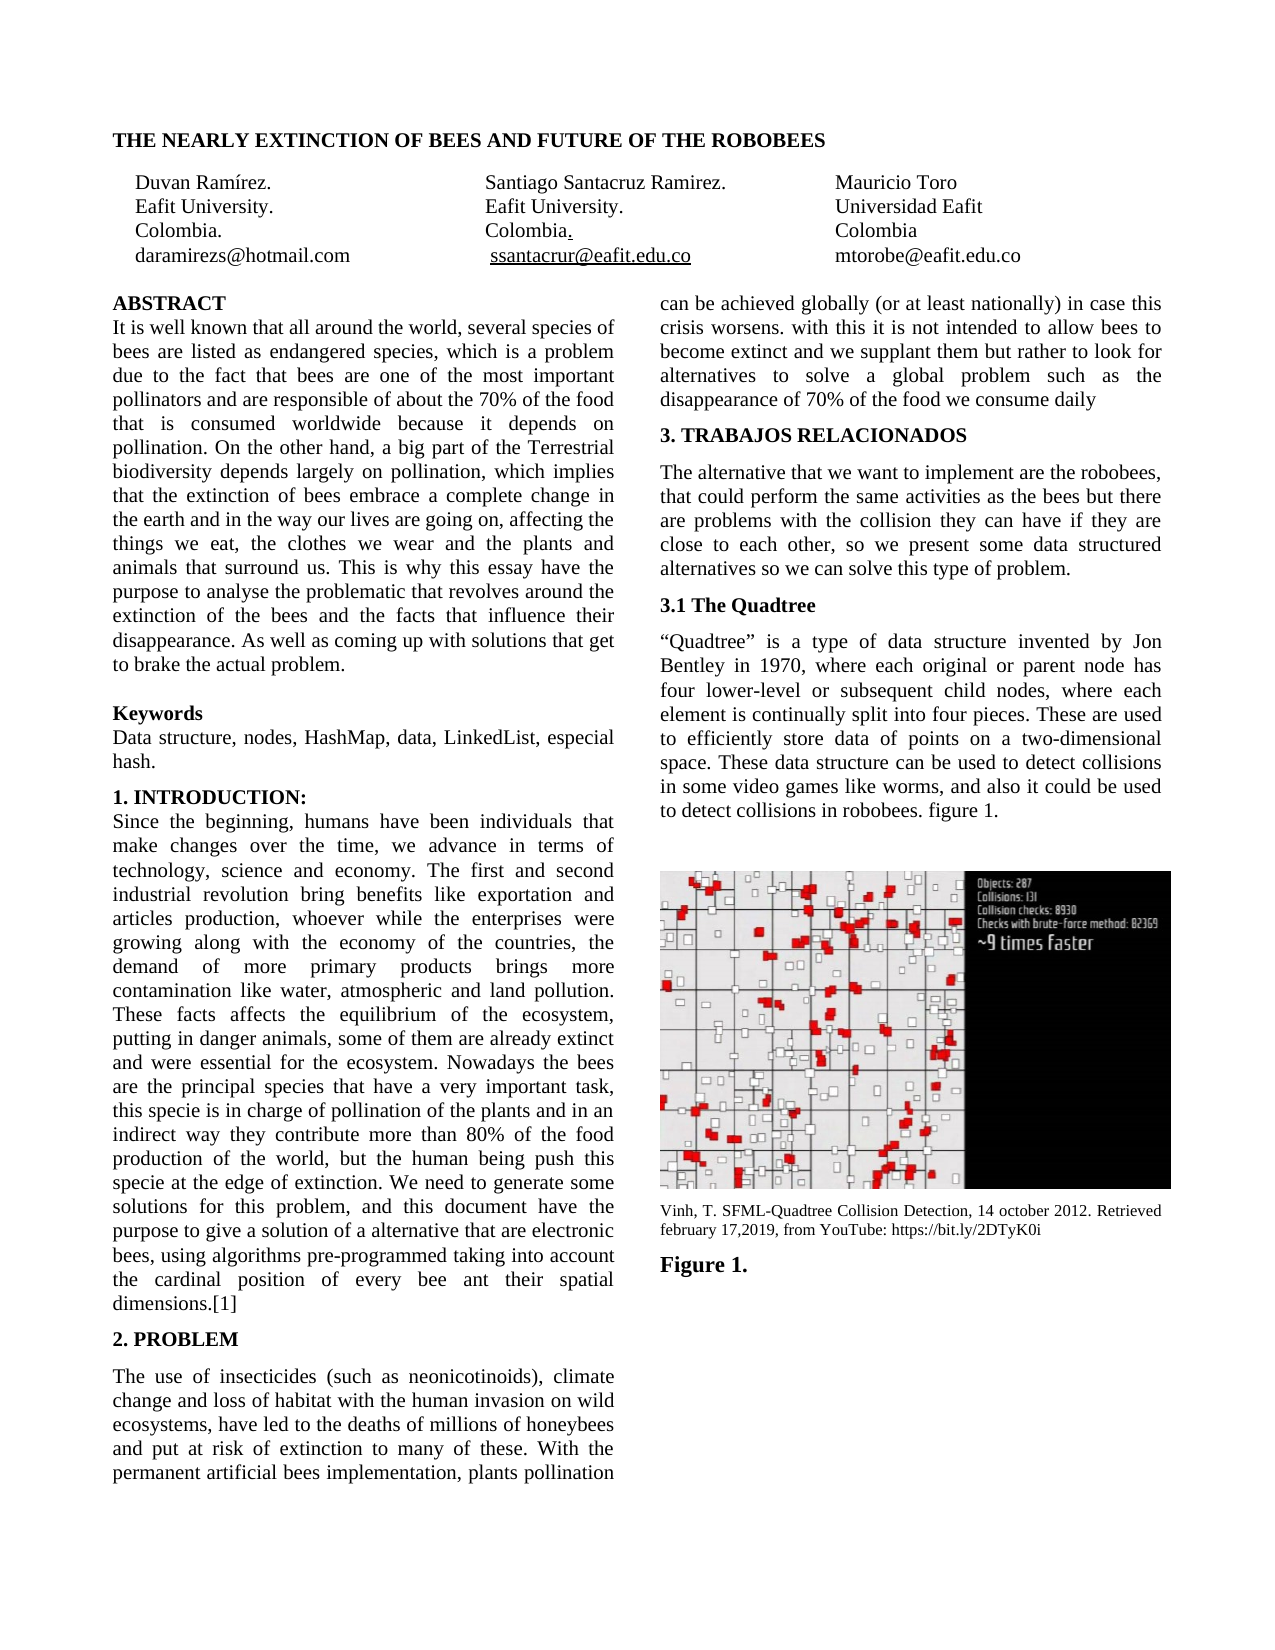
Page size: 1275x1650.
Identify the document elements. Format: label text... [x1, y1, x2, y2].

text The use of insecticides (such as neonicotinoids), climate change and loss of habitat with the human invasion on wild ecosystems, have led to the deaths of millions of honeybees and put at risk of extinction to many of these. With the permanent artificial bees implementation, plants pollination can be achieved globally (or at least nationally) in case this crisis worsens. with this it is not intended to allow bees to become extinct and we supplant them but rather to look for alternatives to solve a global problem such as the disappearance of 70% of the food we consume daily [112, 1364, 615, 1484]
subtitle ABSTRACT [112, 291, 615, 315]
text Vinh, T. SFML-Quadtree Collision Detection, 14 october 2012. Retrieved february 17,2019, from YouTube: https://bit.ly/2DTyK0i [660, 1201, 1162, 1239]
text 3.1 The Quadtree [660, 593, 1162, 617]
table_header Santiago Santacruz Ramirez. Eafit University. Colombia. ssantacrur@eafit.edu.co [474, 170, 824, 291]
text “Quadtree” is a type of data structure invented by Jon Bentley in 1970, where each original or parent node has four lower-level or subsequent child nodes, where each element is continually split into four pieces. These are used to efficiently store data of points on a two-dimensional space. These data structure can be used to detect collisions in some video games like worms, and also it could be used to detect collisions in robobees. figure 1. [660, 629, 1162, 822]
text 3. TRABAJOS RELACIONADOS [660, 423, 1162, 447]
text Since the beginning, humans have been individuals that make changes over the time, we advance in terms of technology, science and economy. The first and second industrial revolution bring benefits like exportation and articles production, whoever while the enterprises were growing along with the economy of the countries, the demand of more primary products brings more contamination like water, atmospheric and land pollution. These facts affects the equilibrium of the ecosystem, putting in danger animals, some of them are already extinct and were essential for the ecosystem. Nowadays the bees are the principal species that have a very important task, this specie is in charge of pollination of the plants and in an indirect way they contribute more than 80% of the food production of the world, but the human being push this specie at the edge of extinction. We need to generate some solutions for this problem, and this document have the purpose to give a solution of a alternative that are electronic bees, using algorithms pre-programmed taking into account the cardinal position of every bee ant their spatial dimensions.[1] [112, 809, 615, 1315]
text Figure 1. [660, 1251, 1162, 1278]
picture [660, 871, 1171, 1189]
text The alternative that we want to implement are the robobees, that could perform the same activities as the bees but there are problems with the collision they can have if they are close to each other, so we present some data structured alternatives so we can solve this type of problem. [660, 460, 1162, 580]
text Data structure, nodes, HashMap, data, LinkedList, especial hash. [112, 725, 615, 773]
table_header Duvan Ramírez. Eafit University. Colombia. daramirezs@hotmail.com [124, 170, 474, 291]
text The use of insecticides (such as neonicotinoids), climate change and loss of habitat with the human invasion on wild ecosystems, have led to the deaths of millions of honeybees and put at risk of extinction to many of these. With the permanent artificial bees implementation, plants pollination can be achieved globally (or at least nationally) in case this crisis worsens. with this it is not intended to allow bees to become extinct and we supplant them but rather to look for alternatives to solve a global problem such as the disappearance of 70% of the food we consume daily [660, 291, 1162, 411]
subtitle THE NEARLY EXTINCTION OF BEES AND FUTURE OF THE ROBOBEES [112, 127, 1162, 152]
subtitle 1. INTRODUCTION: [112, 785, 615, 809]
text 2. PROBLEM [112, 1327, 615, 1351]
subtitle Keywords [112, 701, 615, 725]
text It is well known that all around the world, several species of bees are listed as endangered species, which is a problem due to the fact that bees are one of the most important pollinators and are responsible of about the 70% of the food that is consumed worldwide because it depends on pollination. On the other hand, a big part of the Terrestrial biodiversity depends largely on pollination, which implies that the extinction of bees embrace a complete change in the earth and in the way our lives are going on, affecting the things we eat, the clothes we wear and the plants and animals that surround us. This is why this essay have the purpose to analyse the problematic that revolves around the extinction of the bees and the facts that influence their disappearance. As well as coming up with solutions that get to brake the actual problem. [112, 315, 615, 676]
table_header Mauricio Toro Universidad Eafit Colombia mtorobe@eafit.edu.co [824, 170, 1174, 291]
